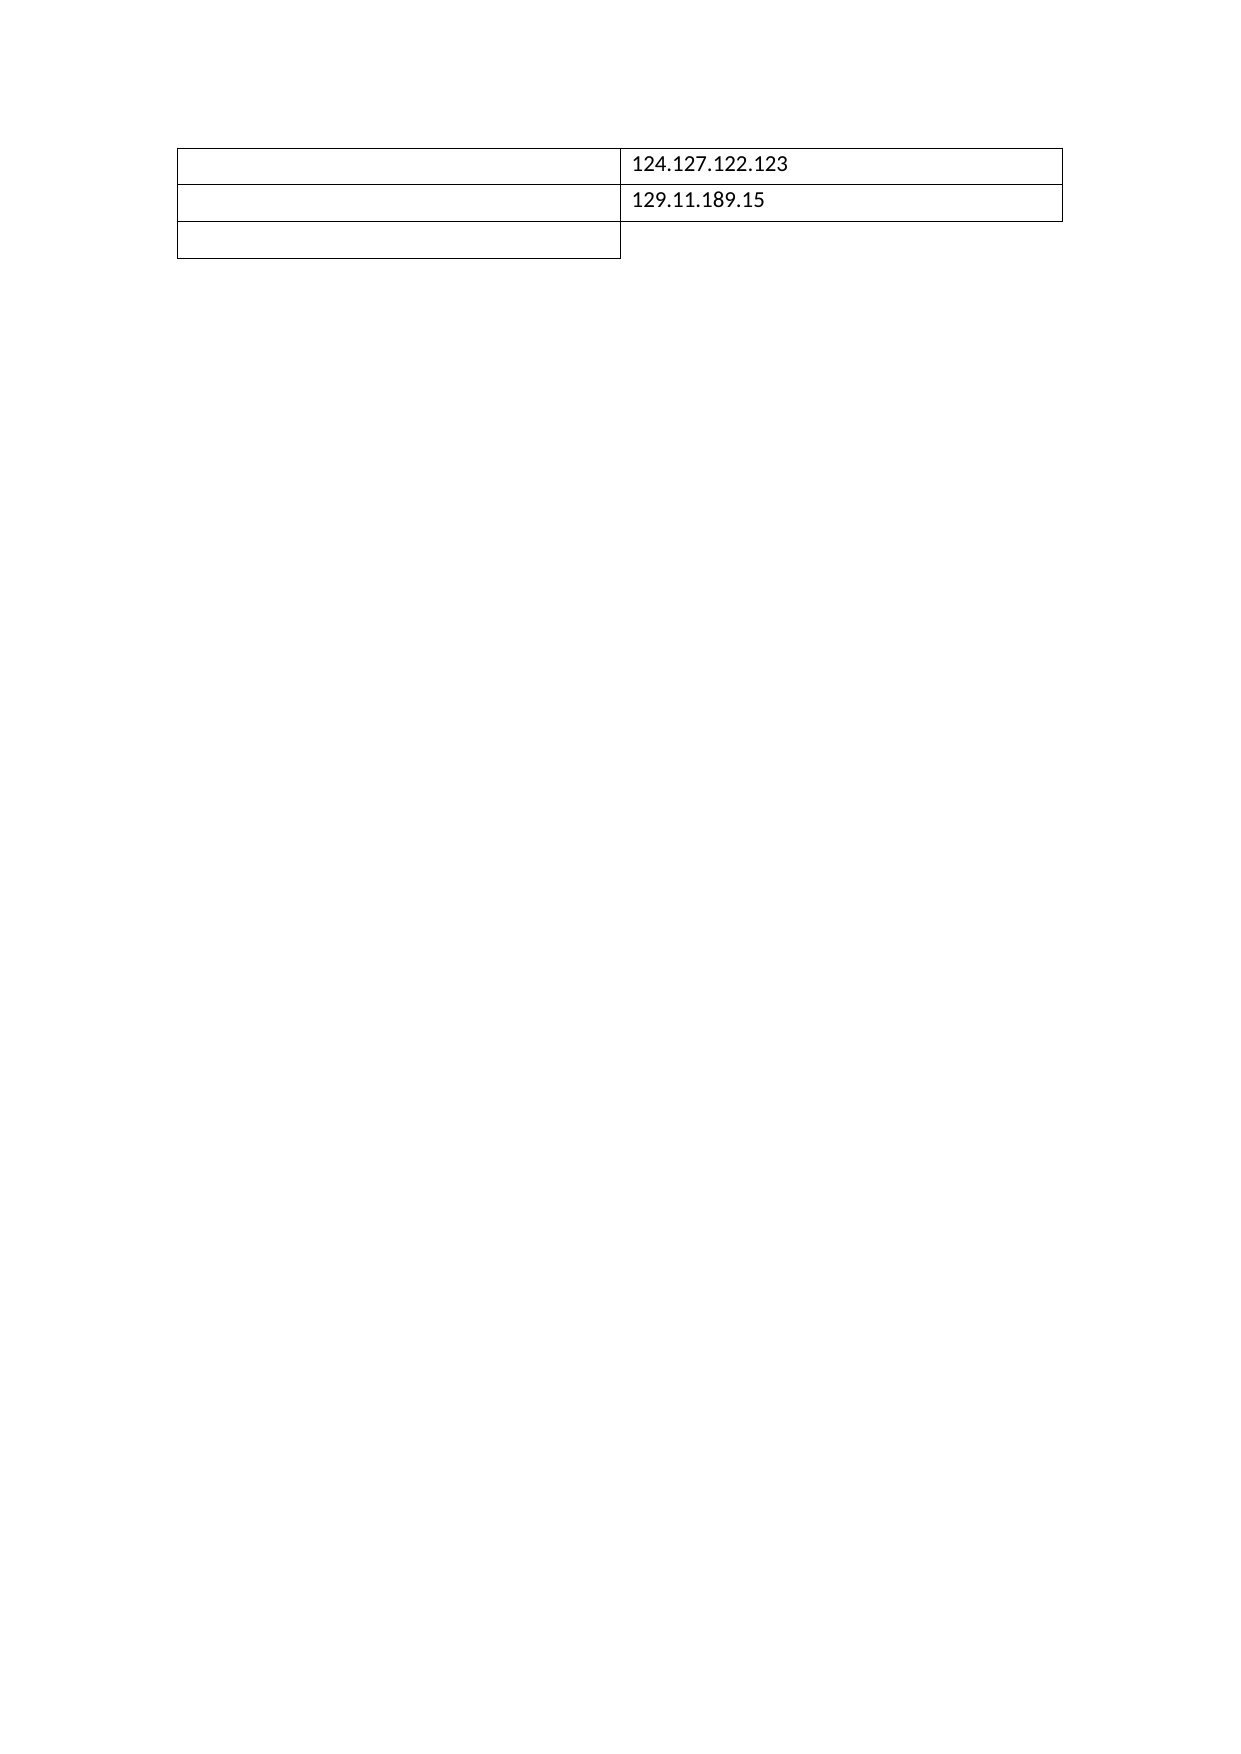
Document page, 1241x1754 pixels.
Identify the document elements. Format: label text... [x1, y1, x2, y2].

table_cell [178, 222, 620, 258]
table_cell [178, 185, 620, 221]
table_cell 124.127.122.123 [621, 149, 1062, 184]
table_cell [178, 149, 620, 184]
table_cell 129.11.189.15 [621, 185, 1062, 221]
